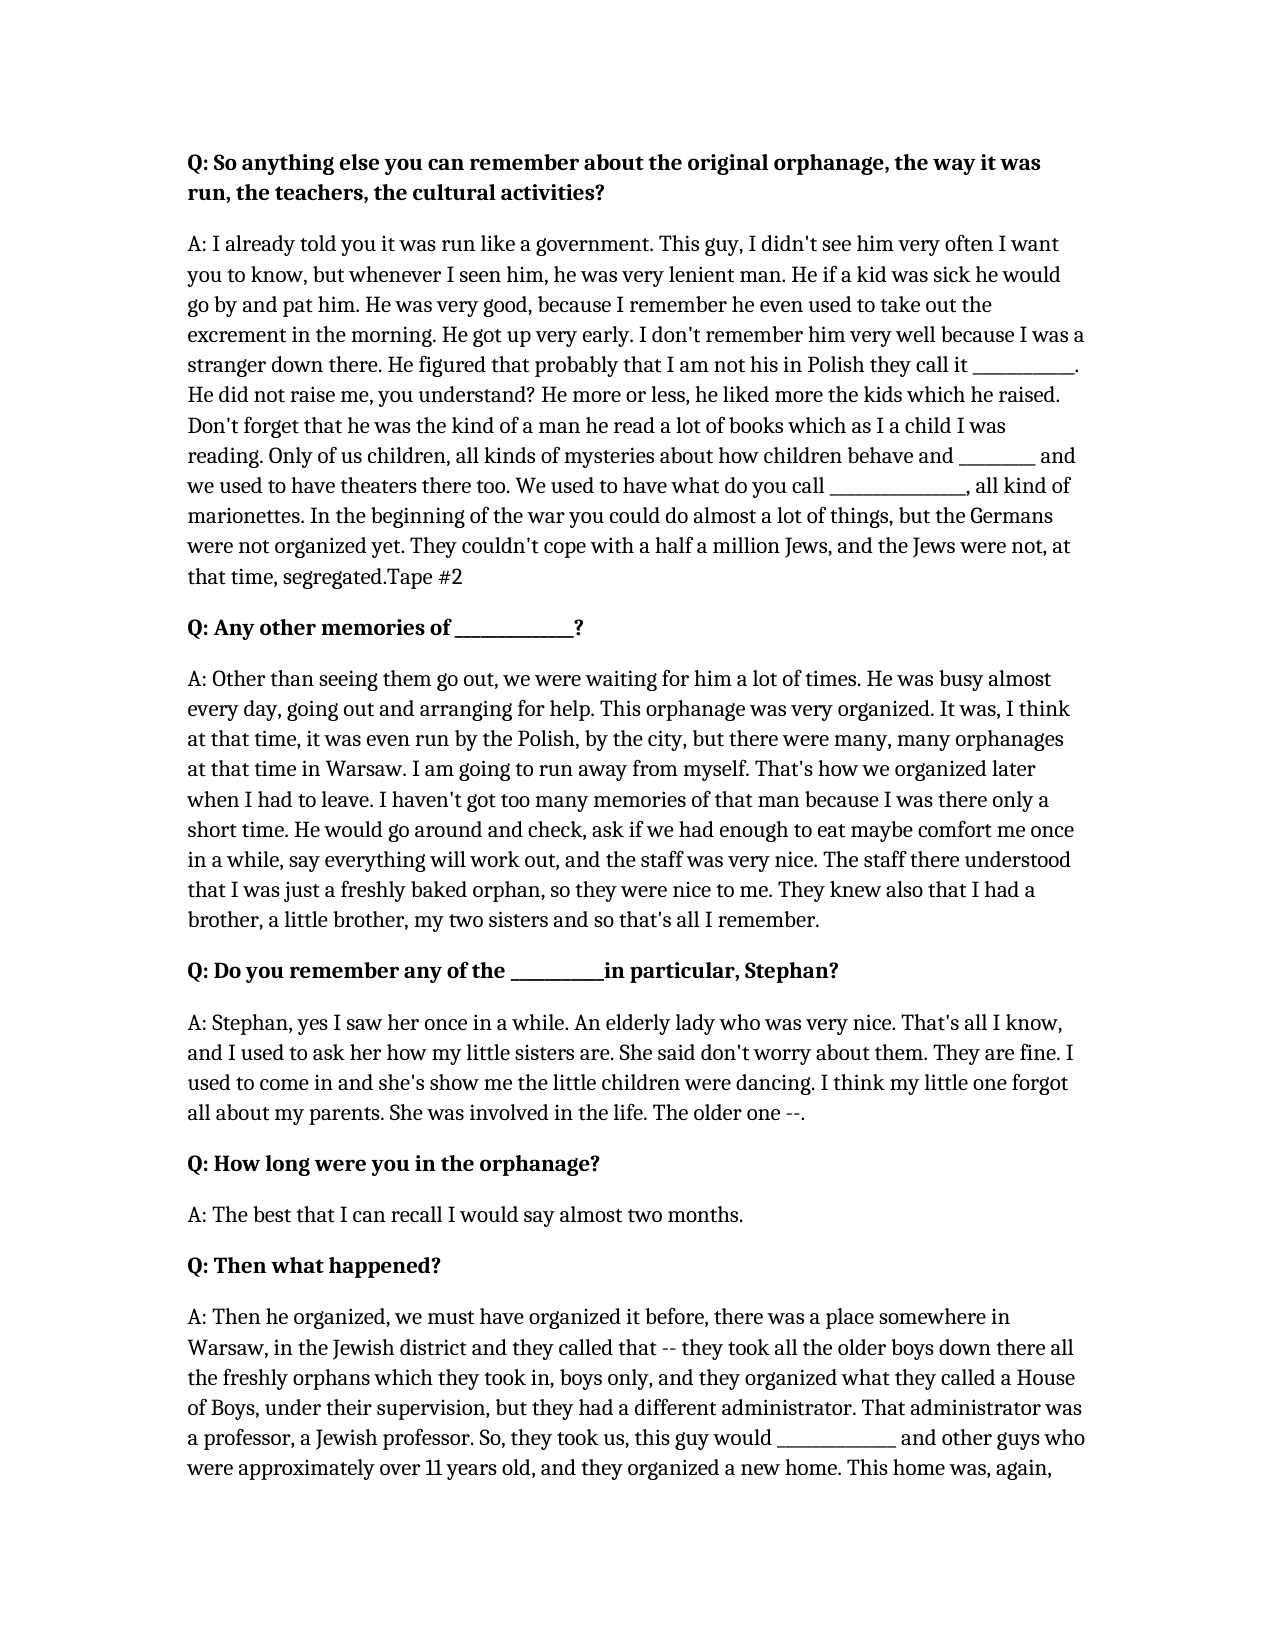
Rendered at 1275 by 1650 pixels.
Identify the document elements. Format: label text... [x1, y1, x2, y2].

text A: I already told you it was run like a government. This guy, I didn't see him very often I want you to know, but whenever I seen him, he was very lenient man. He if a kid was sick he would go by and pat him. He was very good, because I remember he even used to take out the excrement in the morning. He got up very early. I don't remember him very well because I was a stranger down there. He figured that probably that I am not his in Polish they call it ____________. He did not raise me, you understand? He more or less, he liked more the kids which he raised. Don't forget that he was the kind of a man he read a lot of books which as I a child I was reading. Only of us children, all kinds of mysteries about how children behave and _________ and we used to have theaters there too. We used to have what do you call ________________, all kind of marionettes. In the beginning of the war you could do almost a lot of things, but the Germans were not organized yet. They couldn't cope with a half a million Jews, and the Jews were not, at that time, segregated.Tape #2 [187, 231, 1087, 590]
text Q: Do you remember any of the ___________in particular, Stephan? [187, 958, 1087, 985]
text A: Stephan, yes I saw her once in a while. An elderly lady who was very nice. That's all I know, and I used to ask her how my little sisters are. She said don't worry about them. They are fine. I used to come in and she's show me the little children were dancing. I think my little one forgot all about my parents. She was involved in the life. The older one --. [187, 1009, 1087, 1126]
text Q: So anything else you can remember about the original orphanage, the way it was run, the teachers, the cultural activities? [187, 150, 1087, 207]
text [187, 1304, 1087, 1482]
text A: Other than seeing them go out, we were waiting for him a lot of times. He was busy almost every day, going out and arranging for help. This orphanage was very organized. It was, I think at that time, it was even run by the Polish, by the city, but there were many, many orphanages at that time in Warsaw. I am going to run away from myself. That's how we organized later when I had to leave. I haven't got too many memories of that man because I was there only a short time. He would go around and check, ask if we had enough to eat maybe comfort me once in a while, say everything will work out, and the staff was very nice. The staff there understood that I was just a freshly baked orphan, so they were nice to me. They knew also that I had a brother, a little brother, my two sisters and so that's all I remember. [187, 666, 1087, 934]
text Q: Any other memories of ______________? [187, 614, 1087, 641]
text Q: Then what happened? [187, 1253, 1087, 1279]
text Q: How long were you in the orphanage? [187, 1151, 1087, 1177]
text A: The best that I can recall I would say almost two months. [187, 1202, 1087, 1228]
